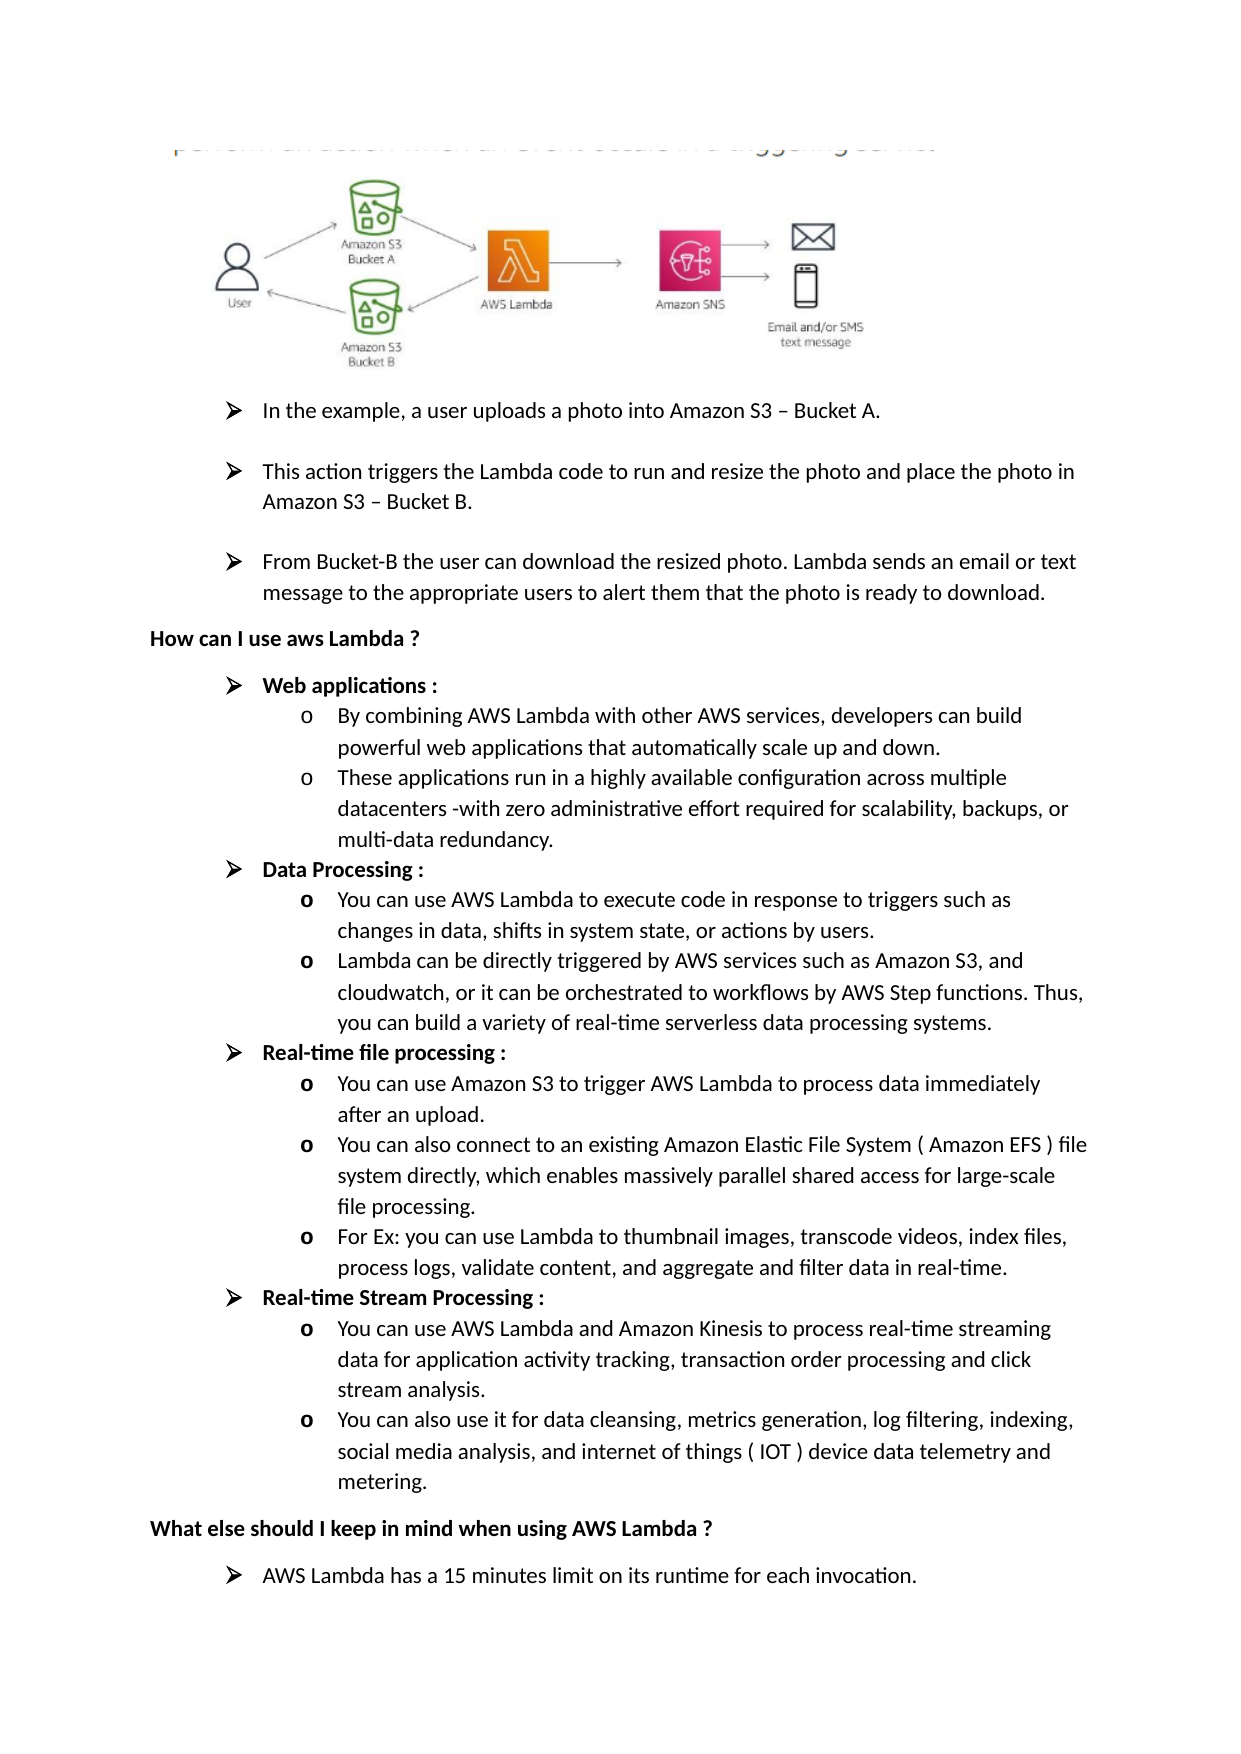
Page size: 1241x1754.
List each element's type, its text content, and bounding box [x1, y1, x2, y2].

list You can also use it for data cleansing, metrics generation, log filtering, indexing, social media analysis, and internet of things ( IOT ) device data telemetry and metering. [300, 1406, 1090, 1495]
list AWS Lambda has a 15 minutes limit on its runtime for each invocation. [225, 1561, 1090, 1589]
list By combining AWS Lambda with other AWS services, developers can build powerful web applications that automatically scale up and down. [300, 702, 1090, 761]
picture [155, 150, 934, 378]
text What else should I keep in mind when using AWS Lambda ? [150, 1514, 1090, 1542]
list Web applications : [225, 671, 1090, 699]
list Data Processing : [225, 855, 1090, 883]
list You can use Amazon S3 to trigger AWS Lambda to process data immediately after an upload. [300, 1069, 1090, 1128]
list Real-time Stream Processing : [225, 1283, 1090, 1312]
text How can I use aws Lambda ? [150, 624, 1090, 652]
list You can also connect to an existing Amazon Elastic File System ( Amazon EFS ) file system directly, which enables massively parallel shared access for large-scale file processing. [300, 1130, 1090, 1220]
list For Ex: you can use Lambda to thumbnail images, transcode videos, index files, process logs, validate content, and aggregate and filter data in real-time. [300, 1222, 1090, 1281]
list From Bucket-B the user can download the resized photo. Lambda sends an email or text message to the appropriate users to alert them that the photo is ready to download. [225, 547, 1090, 606]
list This action triggers the Lambda code to run and resize the photo and place the photo in Amazon S3 – Bucket B. [225, 457, 1090, 515]
list These applications run in a highly available configuration across multiple datacenters -with zero administrative effort required for scalability, backups, or multi-data redundancy. [300, 763, 1090, 853]
list You can use AWS Lambda and Amazon Kinesis to process real-time streaming data for application activity tracking, transaction order processing and click stream analysis. [300, 1314, 1090, 1403]
list Real-time file processing : [225, 1038, 1090, 1066]
list Lambda can be directly triggered by AWS services such as Amazon S3, and cloudwatch, or it can be orchestrated to workflows by AWS Step functions. Thus, you can build a variety of real-time serverless data processing systems. [300, 947, 1090, 1036]
list In the example, a user uploads a photo into Amazon S3 – Bucket A. [225, 396, 1090, 424]
list You can use AWS Lambda to execute code in response to triggers such as changes in data, shifts in system state, or actions by users. [300, 885, 1090, 944]
